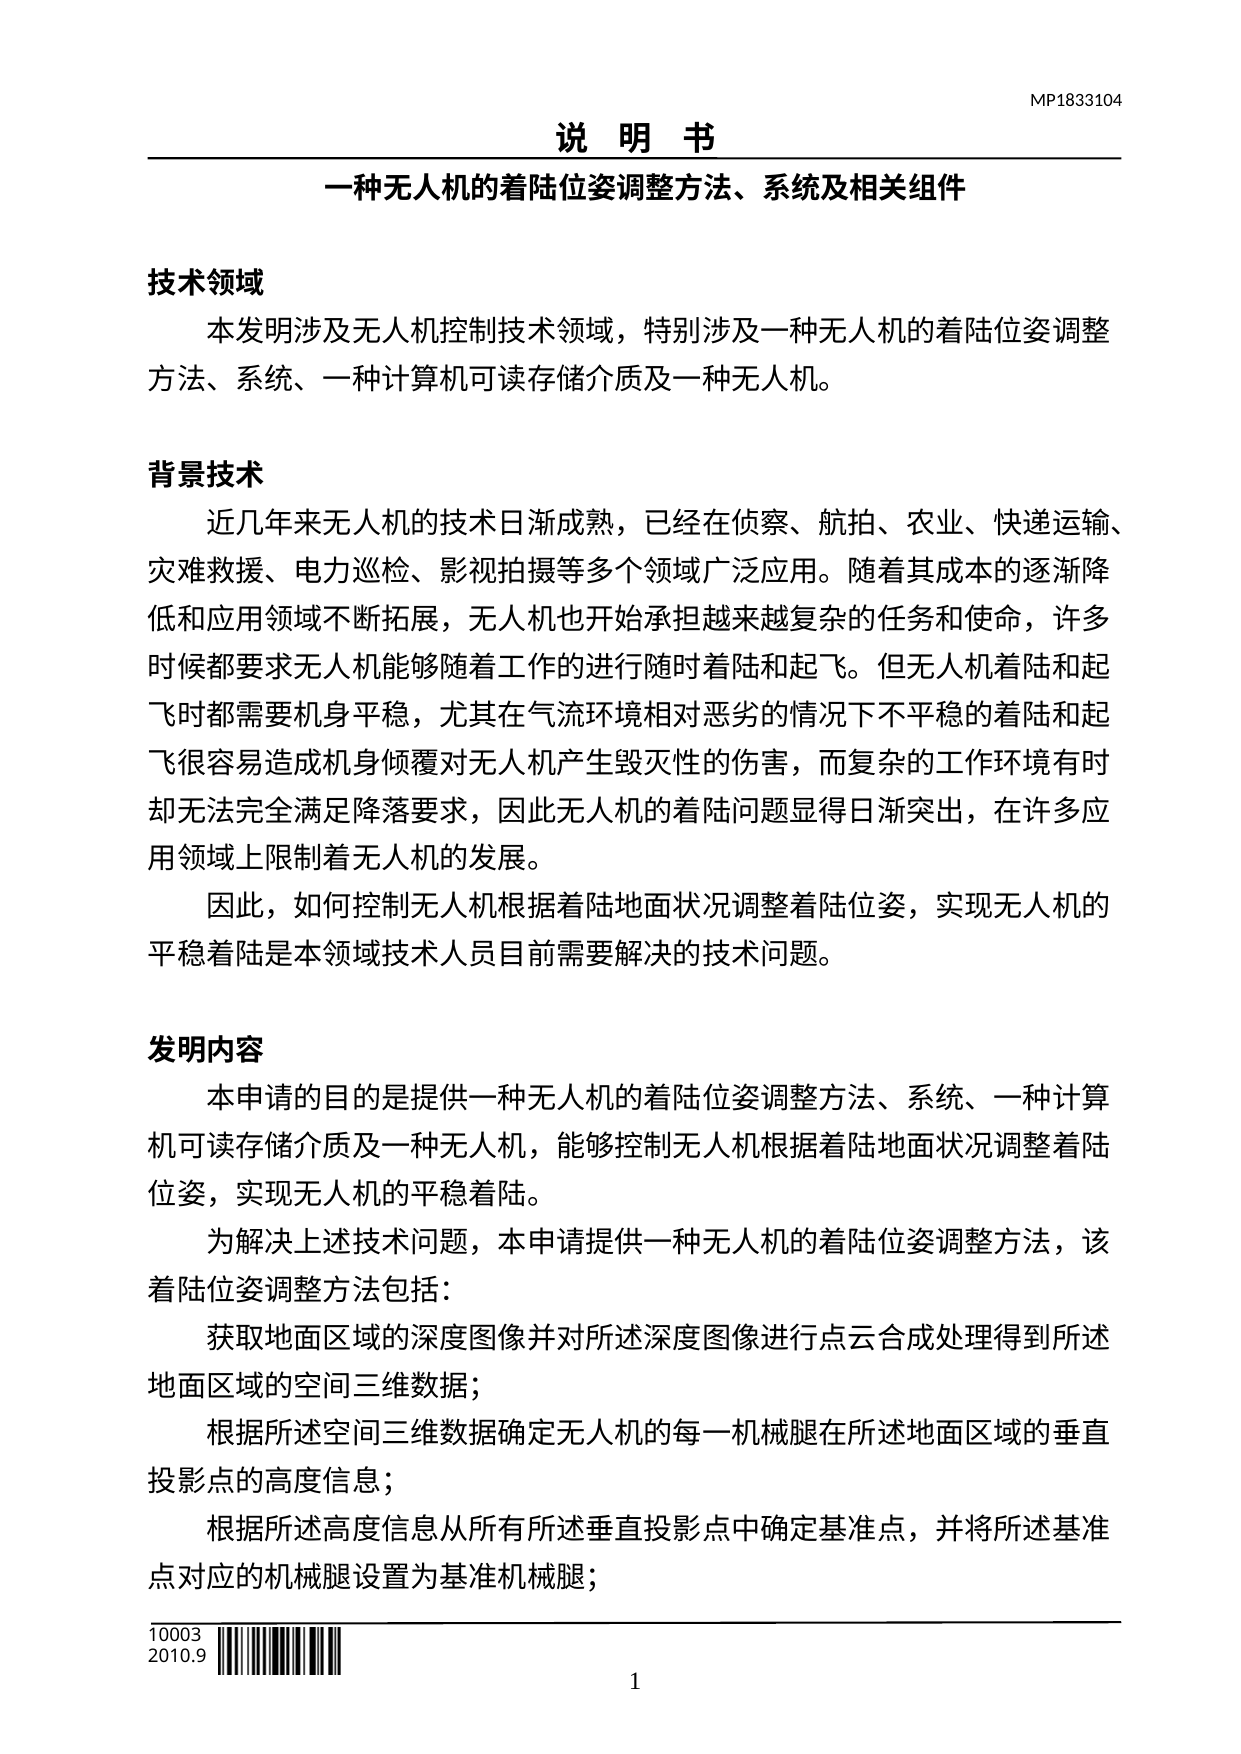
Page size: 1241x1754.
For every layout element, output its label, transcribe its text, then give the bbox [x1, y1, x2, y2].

text 本发明涉及无人机控制技术领域，特别涉及一种无人机的着陆位姿调整方法、系统、一种计算机可读存储介质及一种无人机。 [148, 303, 1122, 399]
text 因此，如何控制无人机根据着陆地面状况调整着陆位姿，实现无人机的平稳着陆是本领域技术人员目前需要解决的技术问题。 [148, 878, 1122, 974]
text 技术领域 [148, 256, 1122, 303]
text 近几年来无人机的技术日渐成熟，已经在侦察、航拍、农业、快递运输、灾难救援、电力巡检、影视拍摄等多个领域广泛应用。随着其成本的逐渐降低和应用领域不断拓展，无人机也开始承担越来越复杂的任务和使命，许多时候都要求无人机能够随着工作的进行随时着陆和起飞。但无人机着陆和起飞时都需要机身平稳，尤其在气流环境相对恶劣的情况下不平稳的着陆和起飞很容易造成机身倾覆对无人机产生毁灭性的伤害，而复杂的工作环境有时却无法完全满足降落要求，因此无人机的着陆问题显得日渐突出，在许多应用领域上限制着无人机的发展。 [148, 495, 1122, 878]
text 根据所述高度信息从所有所述垂直投影点中确定基准点，并将所述基准点对应的机械腿设置为基准机械腿； [148, 1501, 1122, 1597]
text 根据所述空间三维数据确定无人机的每一机械腿在所述地面区域的垂直投影点的高度信息； [148, 1406, 1122, 1501]
text 背景技术 [148, 447, 1122, 495]
picture [218, 1627, 341, 1675]
text 为解决上述技术问题，本申请提供一种无人机的着陆位姿调整方法，该着陆位姿调整方法包括： [148, 1214, 1122, 1310]
text 一种无人机的着陆位姿调整方法、系统及相关组件 [148, 160, 1122, 208]
text 本申请的目的是提供一种无人机的着陆位姿调整方法、系统、一种计算机可读存储介质及一种无人机，能够控制无人机根据着陆地面状况调整着陆位姿，实现无人机的平稳着陆。 [148, 1070, 1122, 1214]
text 发明内容 [148, 1022, 1122, 1070]
text 获取地面区域的深度图像并对所述深度图像进行点云合成处理得到所述地面区域的空间三维数据； [148, 1310, 1122, 1406]
